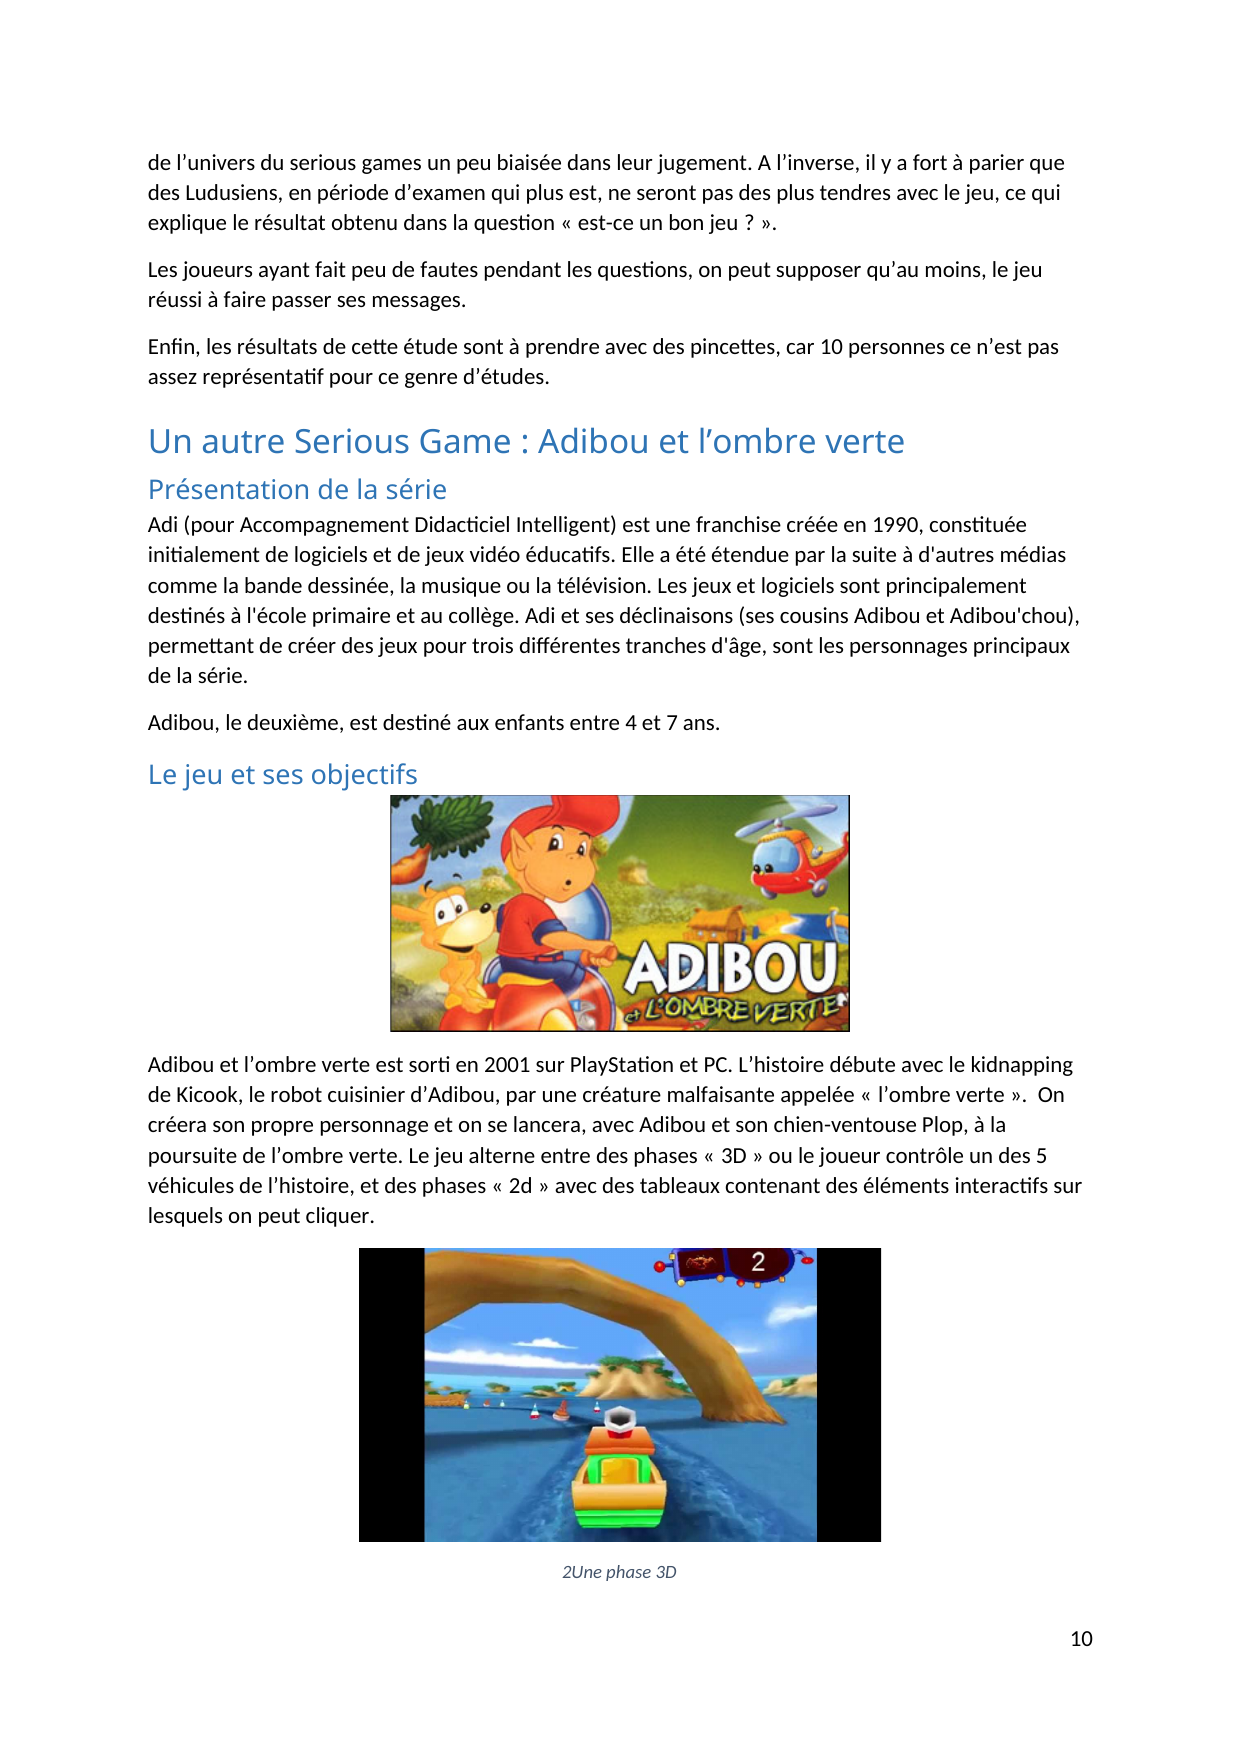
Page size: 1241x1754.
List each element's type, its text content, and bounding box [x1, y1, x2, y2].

text Adi (pour Accompagnement Didacticiel Intelligent) est une franchise créée en 1990, constituée initialement de logiciels et de jeux vidéo éducatifs. Elle a été étendue par la suite à d'autres médias comme la bande dessinée, la musique ou la télévision. Les jeux et logiciels sont principalement destinés à l'école primaire et au collège. Adi et ses déclinaisons (ses cousins Adibou et Adibou'chou), permettant de créer des jeux pour trois différentes tranches d'âge, sont les personnages principaux de la série. [148, 510, 1093, 689]
subtitle Le jeu et ses objectifs [148, 755, 1093, 792]
subtitle Présentation de la série [148, 471, 1093, 507]
picture [359, 1248, 882, 1542]
text Enfin, les résultats de cette étude sont à prendre avec des pincettes, car 10 personnes ce n’est pas assez représentatif pour ce genre d’études. [148, 332, 1093, 390]
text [148, 148, 1093, 236]
text Adibou, le deuxième, est destiné aux enfants entre 4 et 7 ans. [148, 708, 1093, 736]
subtitle Un autre Serious Game : Adibou et l’ombre verte [148, 417, 1093, 463]
text 2Une phase 3D [148, 1561, 1093, 1583]
text Les joueurs ayant fait peu de fautes pendant les questions, on peut supposer qu’au moins, le jeu réussi à faire passer ses messages. [148, 255, 1093, 313]
picture [390, 795, 850, 1032]
text Adibou et l’ombre verte est sorti en 2001 sur PlayStation et PC. L’histoire débute avec le kidnapping de Kicook, le robot cuisinier d’Adibou, par une créature malfaisante appelée « l’ombre verte ». On créera son propre personnage et on se lancera, avec Adibou et son chien-ventouse Plop, à la poursuite de l’ombre verte. Le jeu alterne entre des phases « 3D » ou le joueur contrôle un des 5 véhicules de l’histoire, et des phases « 2d » avec des tableaux contenant des éléments interactifs sur lesquels on peut cliquer. [148, 1050, 1093, 1229]
